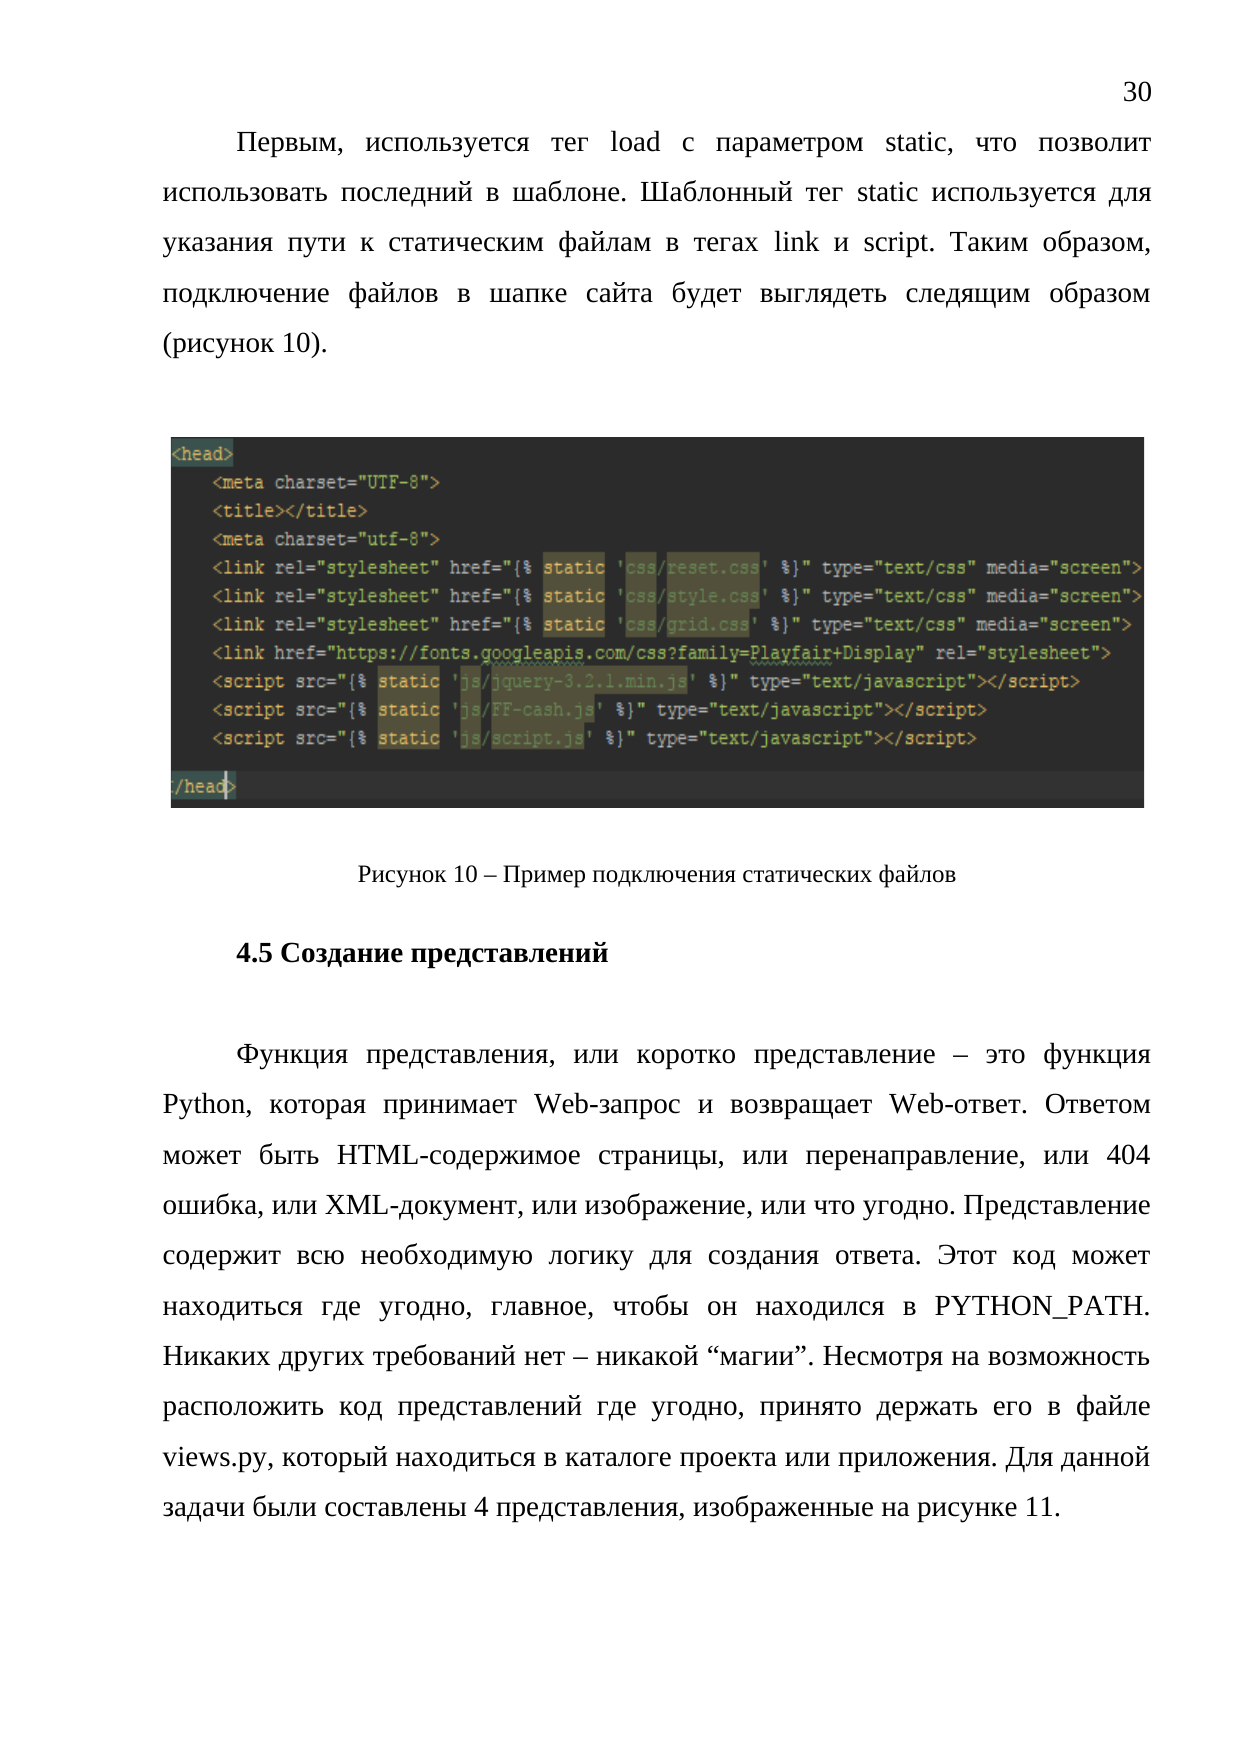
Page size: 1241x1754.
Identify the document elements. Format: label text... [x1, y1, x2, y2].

text Функция представления, или коротко представление – это функция Python, которая принимает Web-запрос и возвращает Web-ответ. Ответом может быть HTML-содержимое страницы, или перенаправление, или 404 ошибка, или XML-документ, или изображение, или что угодно. Представление содержит всю необходимую логику для создания ответа. Этот код может находиться где угодно, главное, чтобы он находился в PYTHON_PATH. Никаких других требований нет – никакой “магии”. Несмотря на возможность расположить код представлений где угодно, принято держать его в файле views.py, который находиться в каталоге проекта или приложения. Для данной задачи были составлены 4 представления, изображенные на рисунке 11. [162, 1036, 1152, 1523]
subtitle 4.5 Создание представлений [236, 841, 1152, 969]
picture [170, 437, 1145, 808]
text Первым, используется тег load с параметром static, что позволит использовать последний в шаблоне. Шаблонный тег static используется для указания пути к статическим файлам в тегах link и script. Таким образом, подключение файлов в шапке сайта будет выглядеть следящим образом (рисунок 10). [162, 124, 1152, 359]
